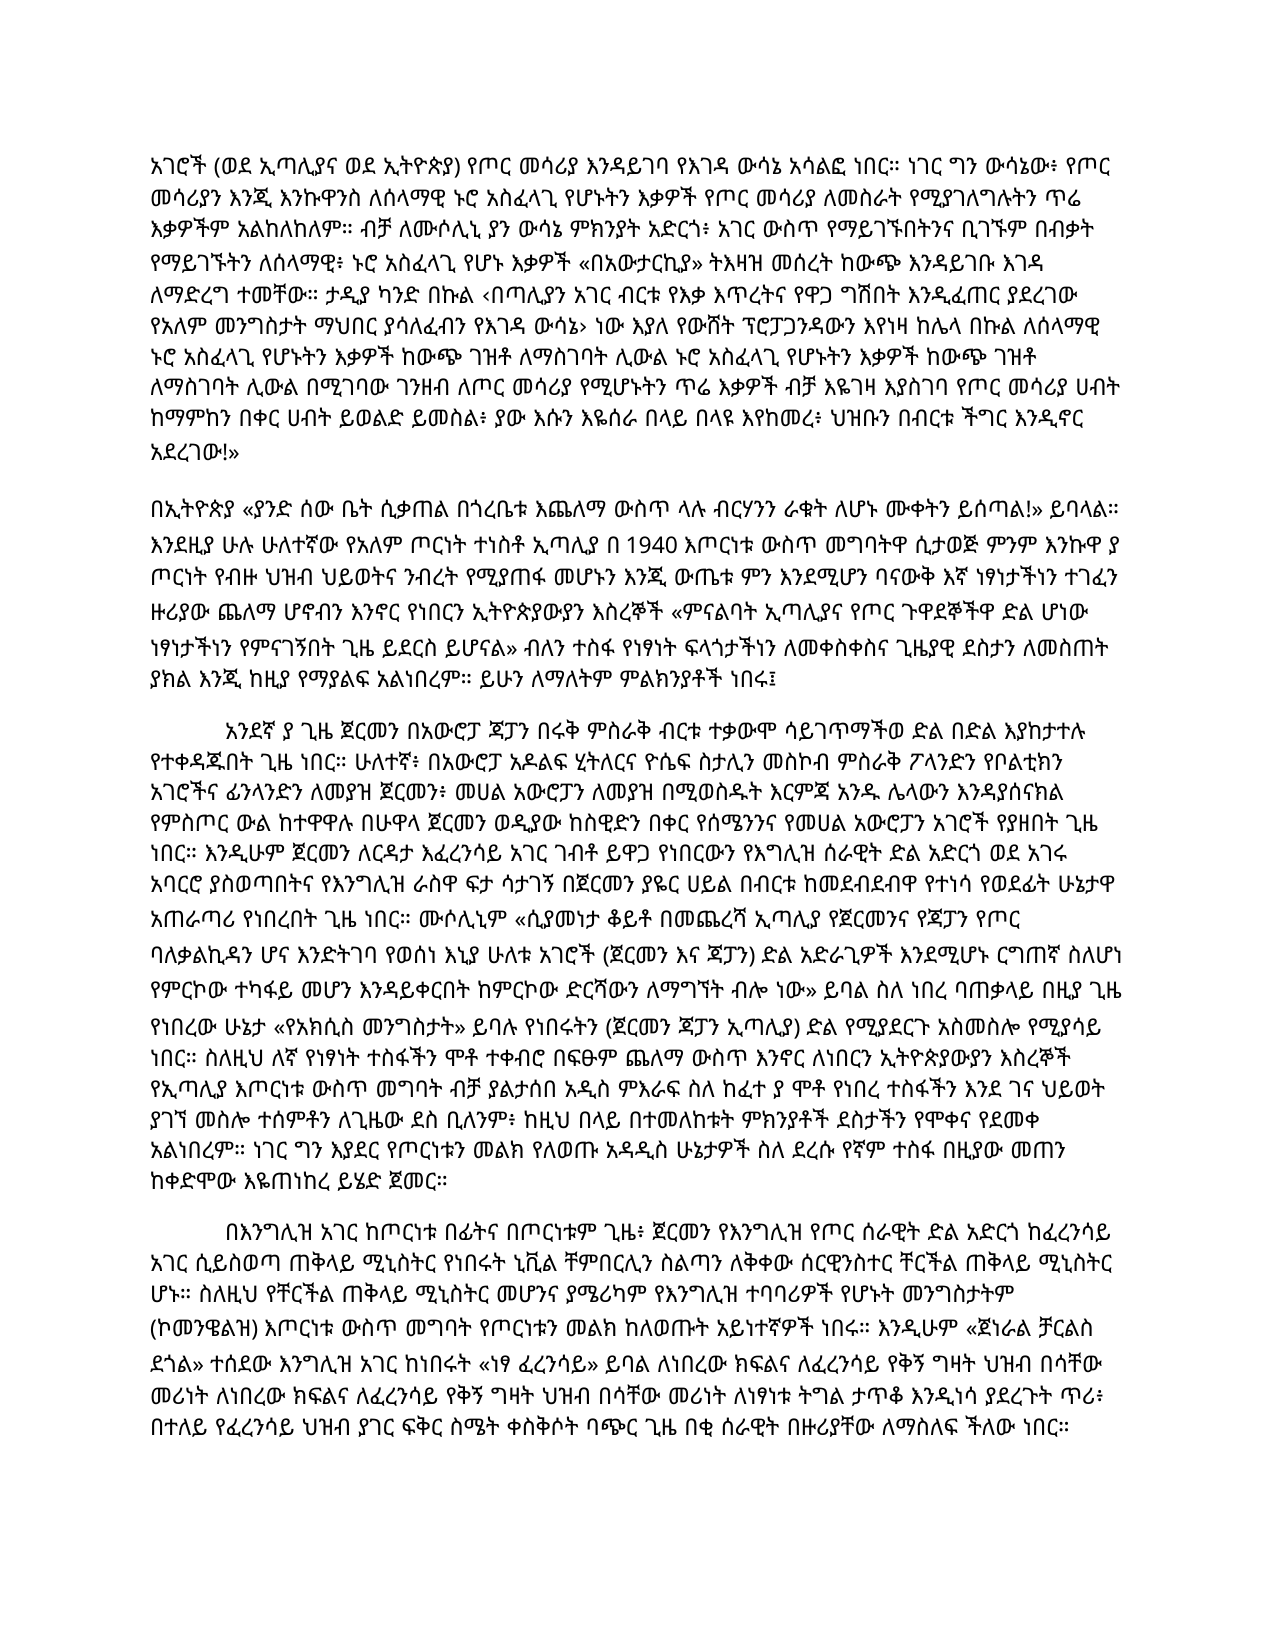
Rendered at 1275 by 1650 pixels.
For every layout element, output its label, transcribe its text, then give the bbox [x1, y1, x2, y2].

text አንደኛ ያ ጊዜ ጀርመን በአውሮፓ ጃፓን በሩቅ ምስራቅ ብርቱ ተቃውሞ ሳይገጥማችወ ድል በድል እያከታተሉ የተቀዳጁበት ጊዜ ነበር። ሁለተኛ፥ በአውሮፓ አዶልፍ ሂትለርና ዮሴፍ ስታሊን መስኮብ ምስራቅ ፖላንድን የቦልቲክን አገሮችና ፊንላንድን ለመያዝ ጀርመን፥ መሀል አውሮፓን ለመያዝ በሚወስዱት እርምጃ አንዱ ሌላውን እንዳያሰናክል የምስጦር ውል ከተዋዋሉ በሁዋላ ጀርመን ወዲያው ከስዊድን በቀር የሰሜንንና የመሀል አውሮፓን አገሮች የያዘበት ጊዜ ነበር። እንዲሁም ጀርመን ለርዳታ እፈረንሳይ አገር ገብቶ ይዋጋ የነበርውን የእግሊዝ ሰራዊት ድል አድርጎ ወደ አገሩ አባርሮ ያስወጣበትና የእንግሊዝ ራስዋ ፍታ ሳታገኝ በጀርመን ያዬር ሀይል በብርቱ ከመደብደብዋ የተነሳ የወደፊት ሁኔታዋ አጠራጣሪ የነበረበት ጊዜ ነበር። ሙሶሊኒም «ሲያመነታ ቆይቶ በመጨረሻ ኢጣሊያ የጀርመንና የጃፓን የጦር ባለቃልኪዳን ሆና እንድትገባ የወሰነ እኒያ ሁለቱ አገሮች (ጀርመን እና ጃፓን) ድል አድራጊዎች እንደሚሆኑ ርግጠኛ ስለሆነ የምርኮው ተካፋይ መሆን እንዳይቀርበት ከምርኮው ድርሻውን ለማግኘት ብሎ ነው» ይባል ስለ ነበረ ባጠቃላይ በዚያ ጊዜ የነበረው ሁኔታ «የአክሲስ መንግስታት» ይባሉ የነበሩትን (ጀርመን ጃፓን ኢጣሊያ) ድል የሚያደርጉ አስመስሎ የሚያሳይ ነበር። ስለዚህ ለኛ የነፃነት ተስፋችን ሞቶ ተቀብሮ በፍፁም ጨለማ ውስጥ እንኖር ለነበርን ኢትዮጵያውያን እስረኞች የኢጣሊያ እጦርነቱ ውስጥ መግባት ብቻ ያልታሰበ አዲስ ምእራፍ ስለ ከፈተ ያ ሞቶ የነበረ ተስፋችን እንደ ገና ህይወት ያገኘ መስሎ ተሰምቶን ለጊዜው ደስ ቢለንም፥ ከዚህ በላይ በተመለከቱት ምክንያቶች ደስታችን የሞቀና የደመቀ አልነበረም። ነገር ግን እያደር የጦርነቱን መልክ የለወጡ አዳዲስ ሁኔታዎች ስለ ደረሱ የኛም ተስፋ በዚያው መጠን ከቀድሞው እዬጠነከረ ይሄድ ጀመር። [150, 718, 1125, 1195]
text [150, 150, 1125, 467]
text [150, 1219, 1125, 1441]
text በኢትዮጵያ «ያንድ ሰው ቤት ሲቃጠል በጎረቤቱ እጨለማ ውስጥ ላሉ ብርሃንን ራቁት ለሆኑ ሙቀትን ይሰጣል!» ይባላል። እንደዚያ ሁሉ ሁለተኛው የአለም ጦርነት ተነስቶ ኢጣሊያ በ1940 እጦርነቱ ውስጥ መግባትዋ ሲታወጅ ምንም እንኩዋ ያ ጦርነት የብዙ ህዝብ ህይወትና ንብረት የሚያጠፋ መሆኑን እንጂ ውጤቱ ምን እንደሚሆን ባናውቅ እኛ ነፃነታችነን ተገፈን ዙሪያው ጨለማ ሆኖብን እንኖር የነበርን ኢትዮጵያውያን እስረኞች «ምናልባት ኢጣሊያና የጦር ጉዋደኞችዋ ድል ሆነው ነፃነታችነን የምናገኝበት ጊዜ ይደርስ ይሆናል» ብለን ተስፋ የነፃነት ፍላጎታችነን ለመቀስቀስና ጊዜያዊ ደስታን ለመስጠት ያክል እንጂ ከዚያ የማያልፍ አልነበረም። ይሁን ለማለትም ምልክንያቶች ነበሩ፤ [150, 493, 1125, 693]
